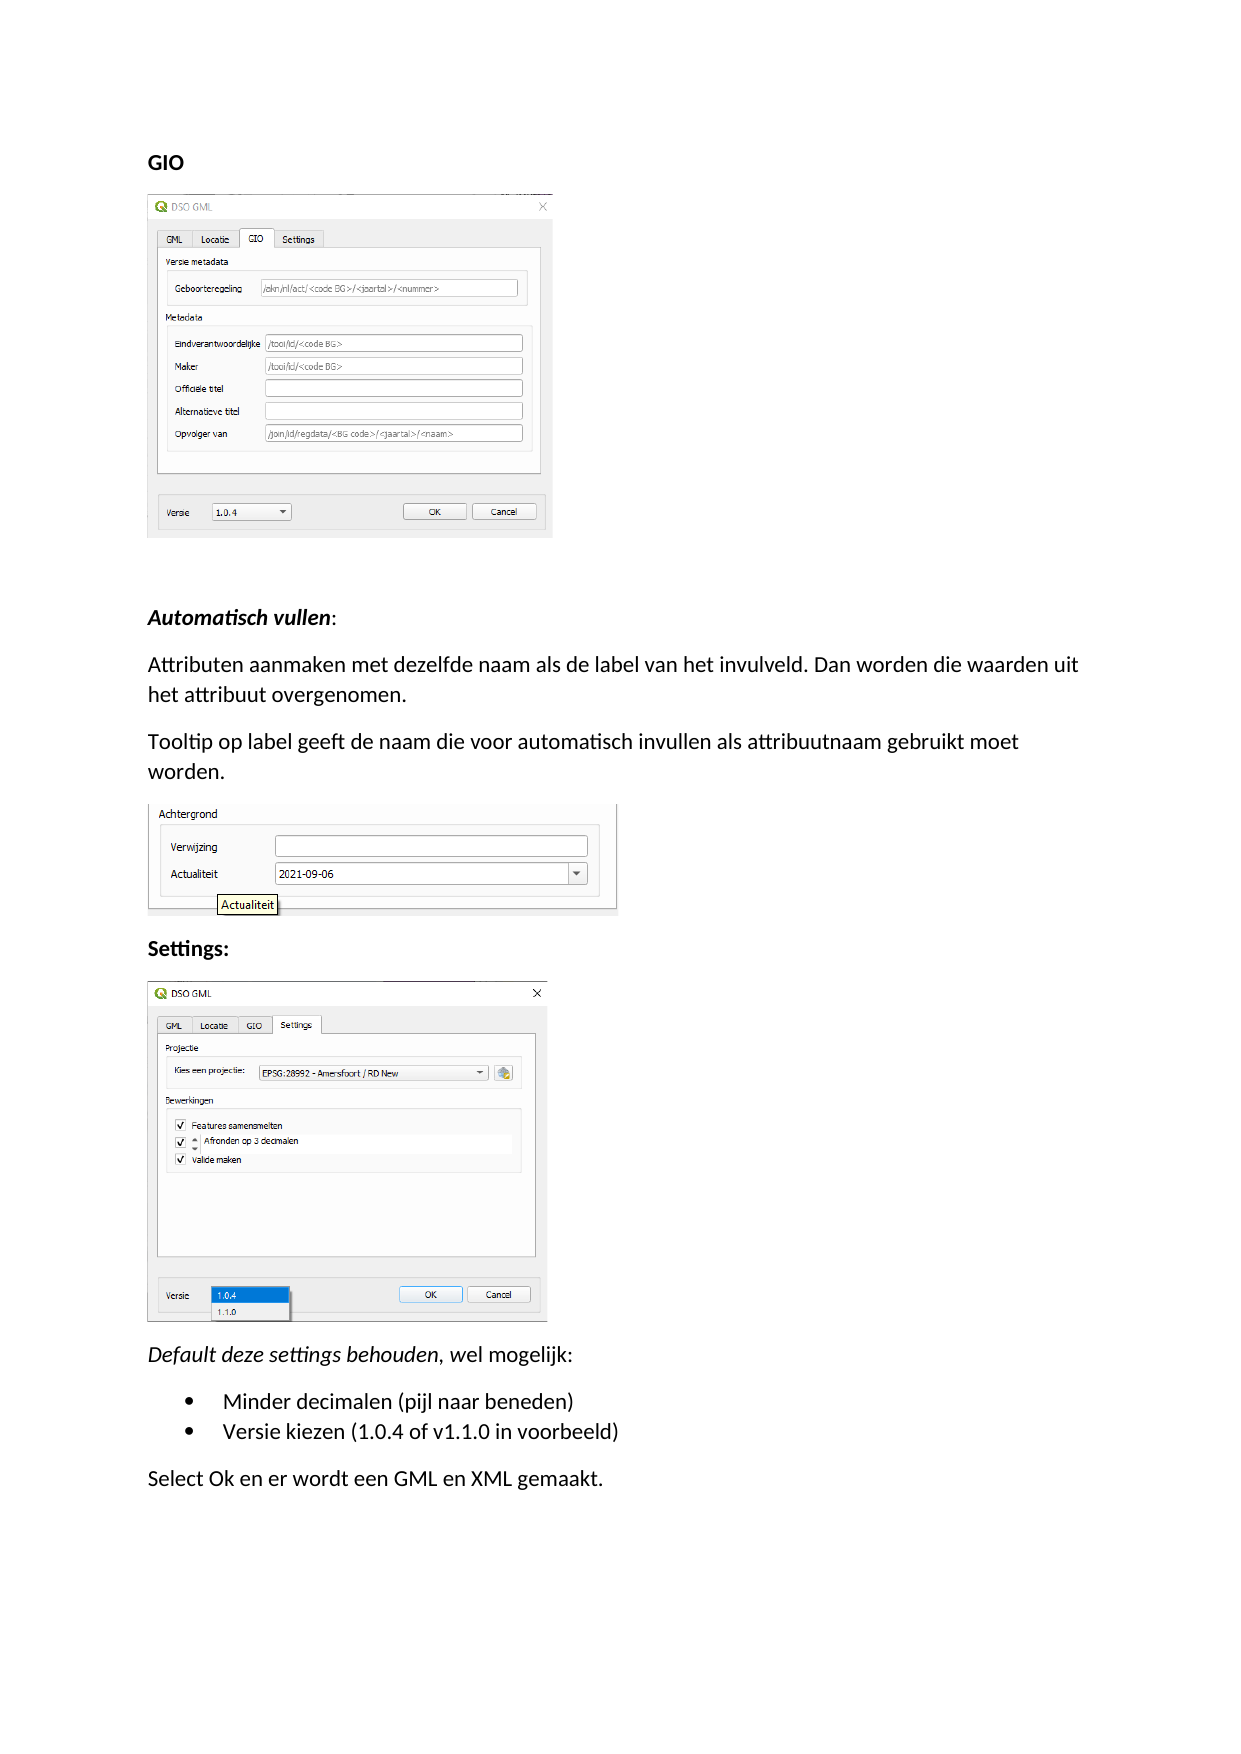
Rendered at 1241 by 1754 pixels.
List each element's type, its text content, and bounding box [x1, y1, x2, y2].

picture [147, 804, 619, 916]
text Automatisch vullen: [148, 603, 1093, 631]
picture [147, 981, 548, 1322]
text Default deze settings behouden, wel mogelijk: [148, 1340, 1093, 1368]
text GIO [148, 148, 1093, 176]
list Minder decimalen (pijl naar beneden) [185, 1387, 1093, 1415]
list Versie kiezen (1.0.4 of v1.1.0 in voorbeeld) [185, 1417, 1093, 1445]
text Settings: [148, 934, 1093, 963]
picture [147, 194, 553, 538]
text Attributen aanmaken met dezelfde naam als de label van het invulveld. Dan worden die waarden uit het attribuut overgenomen. [148, 650, 1093, 708]
text Tooltip op label geeft de naam die voor automatisch invullen als attribuutnaam gebruikt moet worden. [148, 727, 1093, 786]
text Select Ok en er wordt een GML en XML gemaakt. [148, 1464, 1093, 1492]
